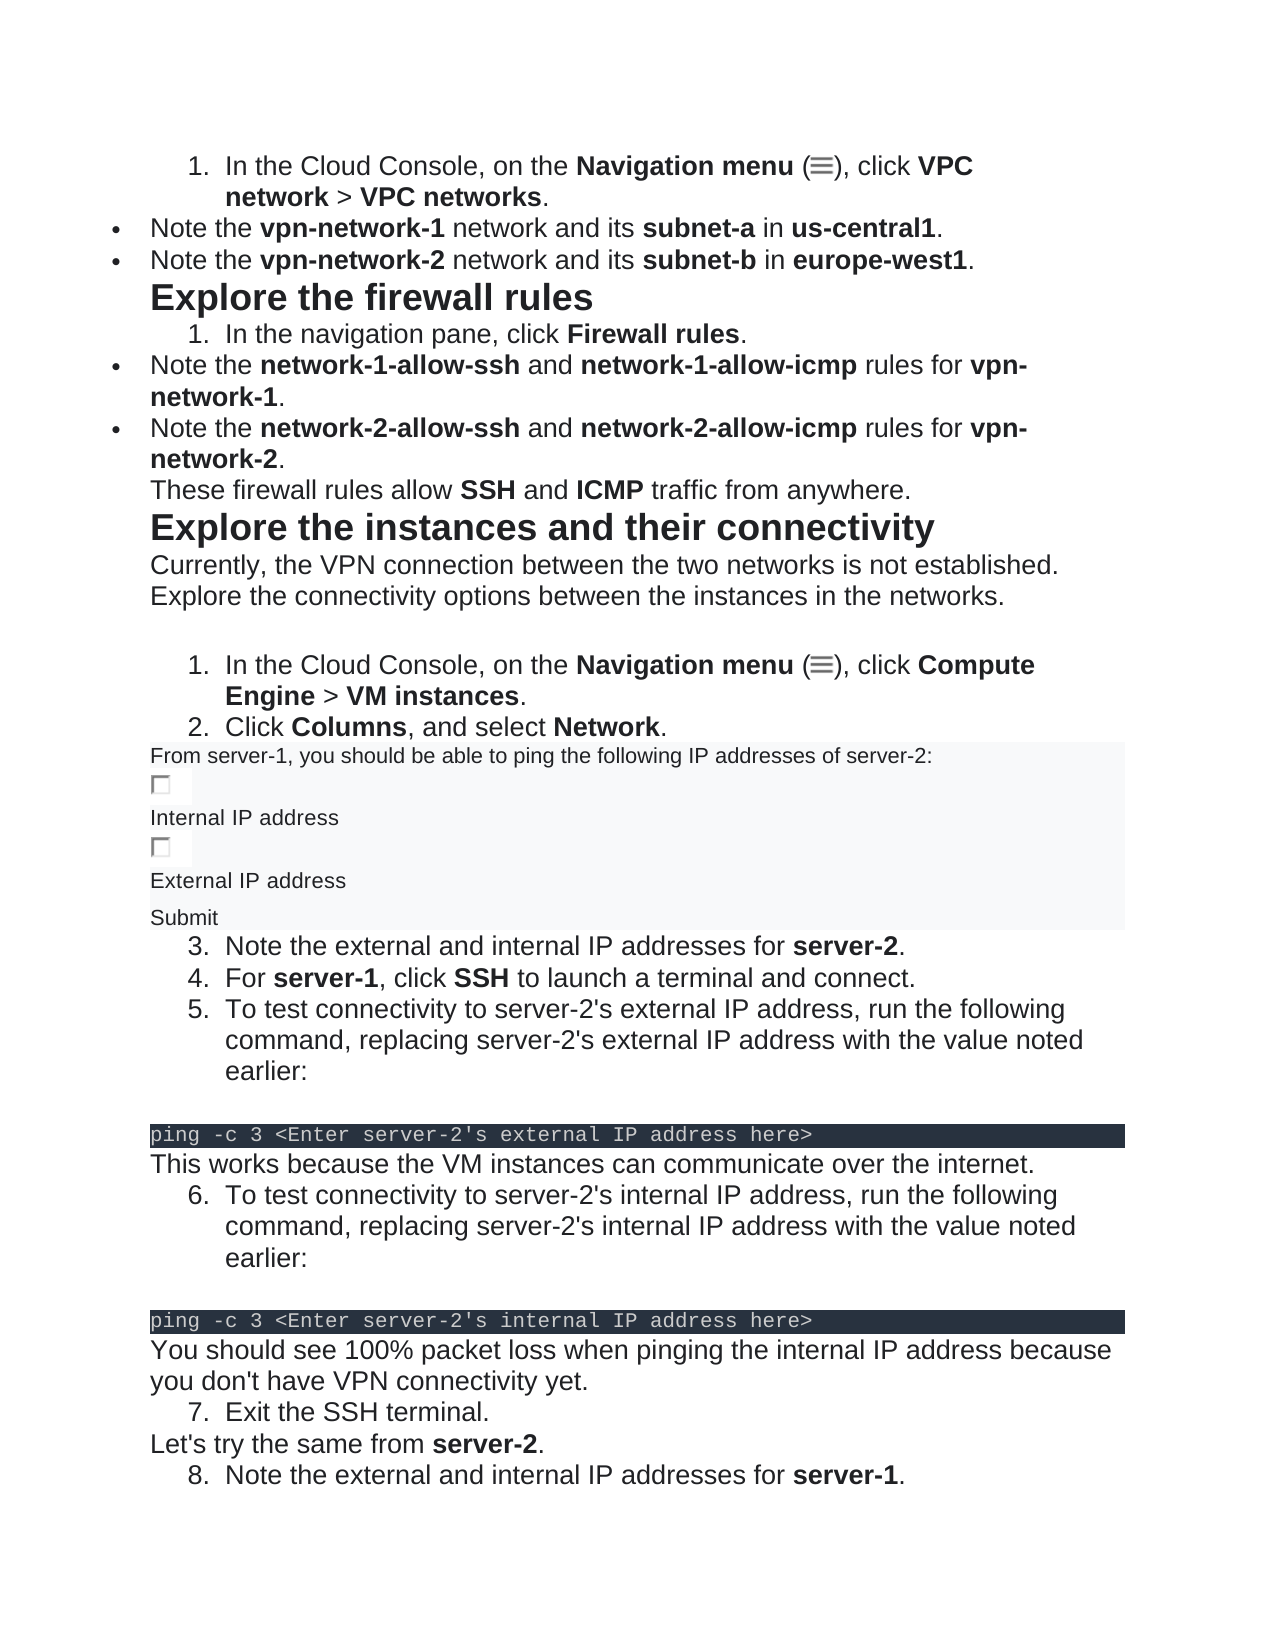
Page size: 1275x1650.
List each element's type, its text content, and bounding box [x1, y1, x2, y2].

text These firewall rules allow SSH and ICMP traffic from anywhere. [150, 474, 1125, 506]
list To test connectivity to server-2's internal IP address, run the following command, replacing server-2's internal IP address with the value noted earlier: [187, 1179, 1125, 1273]
text Explore the firewall rules [150, 275, 1125, 318]
list Note the vpn-network-1 network and its subnet-a in us-central1. [112, 212, 1125, 244]
list In the navigation pane, click Firewall rules. [187, 318, 1125, 349]
text From server-1, you should be able to ping the following IP addresses of server-2: [150, 742, 1125, 768]
text ping -c 3 <Enter server-2's internal IP address here> [150, 1310, 1125, 1334]
list Click Columns, and select Network. [187, 711, 1125, 742]
picture [810, 653, 834, 675]
list Note the network-1-allow-ssh and network-1-allow-icmp rules for vpn-network-1. [112, 349, 1125, 412]
list Note the network-2-allow-ssh and network-2-allow-icmp rules for vpn-network-2. [112, 412, 1125, 474]
text Currently, the VPN connection between the two networks is not established. Explore the connectivity options between the instances in the networks. [150, 549, 1125, 611]
list Note the vpn-network-2 network and its subnet-b in europe-west1. [112, 244, 1125, 275]
text External IP address [150, 867, 1125, 893]
text You should see 100% packet loss when pinging the internal IP address because you don't have VPN connectivity yet. [150, 1334, 1125, 1396]
text This works because the VM instances can communicate over the internet. [150, 1148, 1125, 1179]
text ping -c 3 <Enter server-2's external IP address here> [150, 1124, 1125, 1148]
list In the Cloud Console, on the Navigation menu (), click VPC network > VPC networks. [187, 150, 1125, 212]
text Internal IP address [150, 805, 1125, 830]
picture [810, 155, 834, 176]
text Submit [150, 905, 1125, 930]
list For server-1, click SSH to launch a terminal and connect. [187, 962, 1125, 993]
list Exit the SSH terminal. [187, 1396, 1125, 1428]
list To test connectivity to server-2's external IP address, run the following command, replacing server-2's external IP address with the value noted earlier: [187, 993, 1125, 1087]
text Let's try the same from server-2. [150, 1428, 1125, 1459]
list Note the external and internal IP addresses for server-1. [187, 1459, 1125, 1490]
list Note the external and internal IP addresses for server-2. [187, 930, 1125, 962]
list In the Cloud Console, on the Navigation menu (), click Compute Engine > VM instances. [187, 649, 1125, 711]
text Explore the instances and their connectivity [150, 506, 1125, 549]
